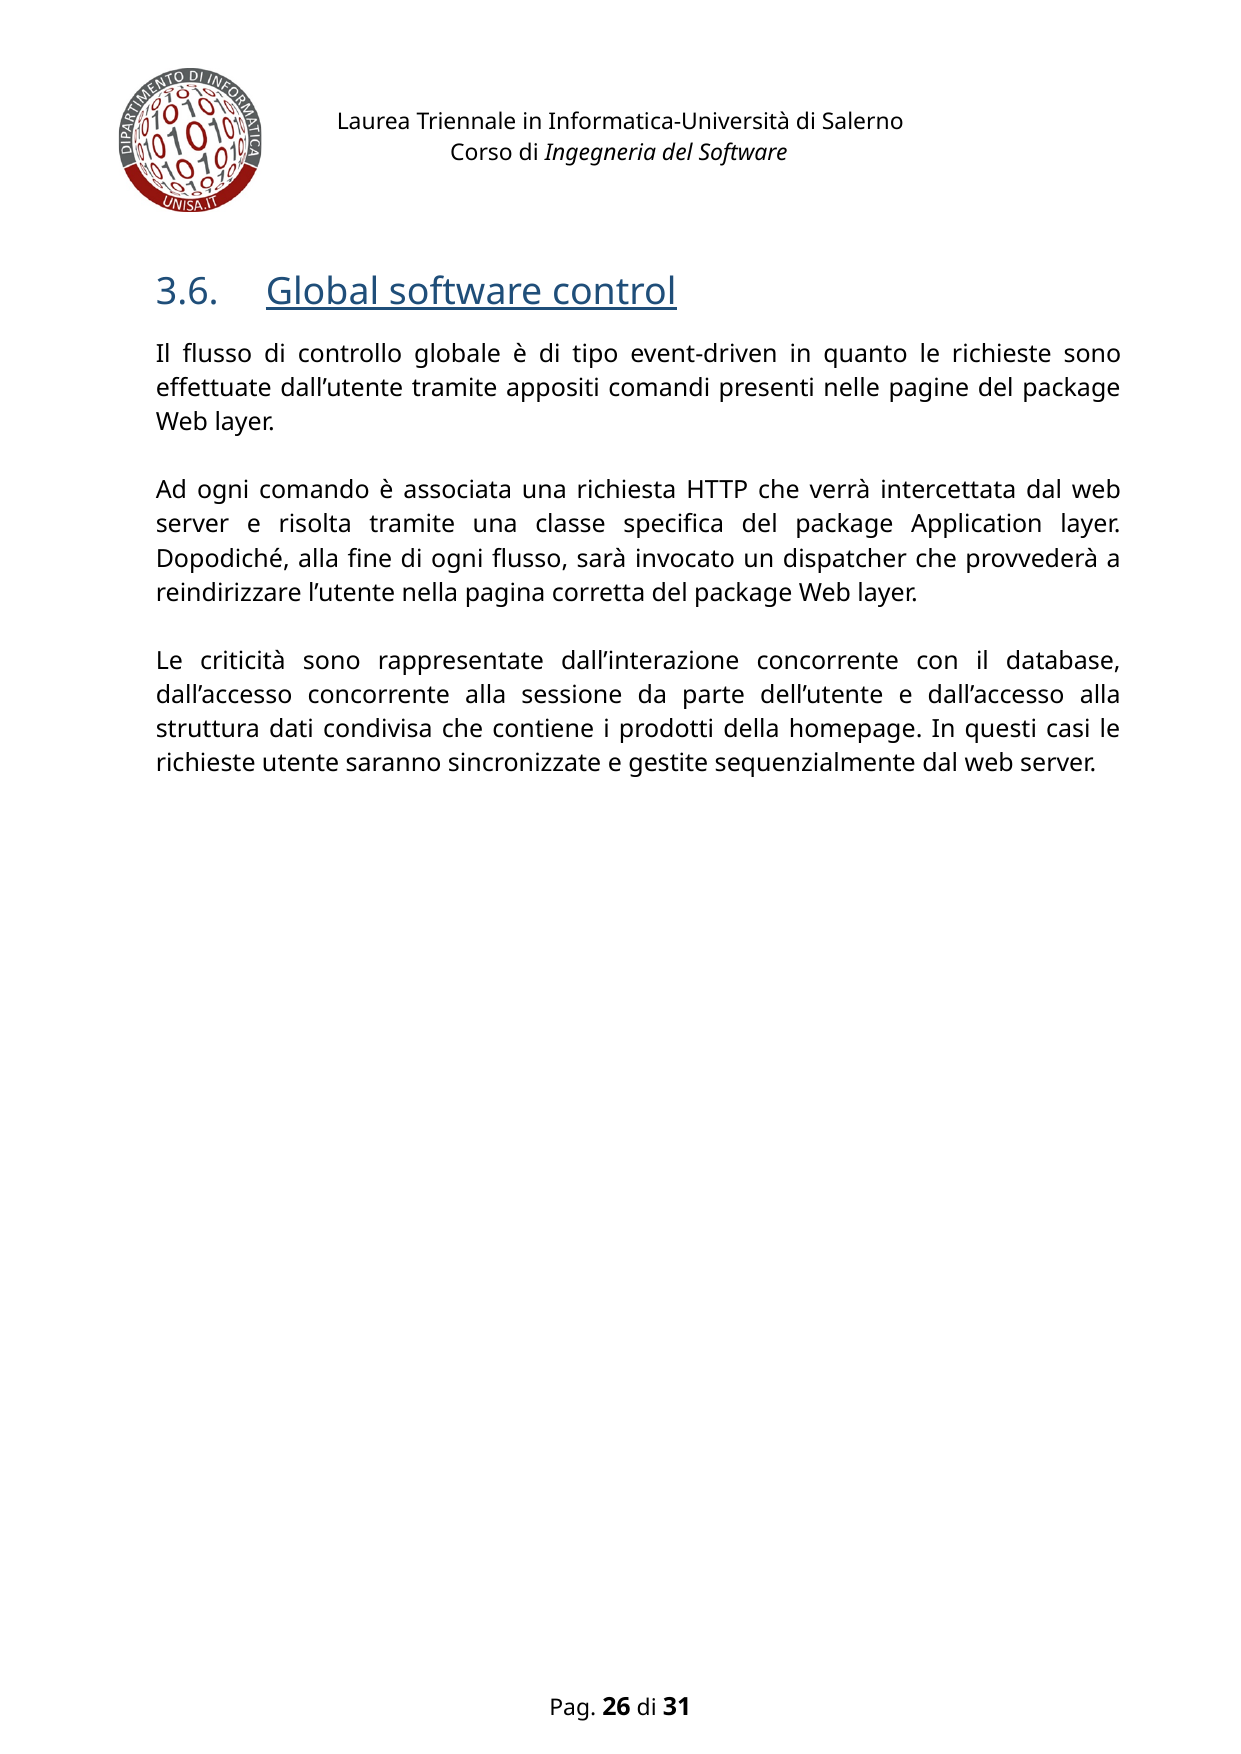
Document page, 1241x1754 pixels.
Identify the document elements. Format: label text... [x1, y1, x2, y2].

text Il flusso di controllo globale è di tipo event-driven in quanto le richieste sono effettuate dall’utente tramite appositi comandi presenti nelle pagine del package Web layer. [156, 336, 1122, 438]
text Le criticità sono rappresentate dall’interazione concorrente con il database, dall’accesso concorrente alla sessione da parte dell’utente e dall’accesso alla struttura dati condivisa che contiene i prodotti della homepage. In questi casi le richieste utente saranno sincronizzate e gestite sequenzialmente dal web server. [156, 642, 1122, 779]
text Ad ogni comando è associata una richiesta HTTP che verrà intercettata dal web server e risolta tramite una classe specifica del package Application layer. Dopodiché, alla fine di ogni flusso, sarà invocato un dispatcher che provvederà a reindirizzare l’utente nella pagina corretta del package Web layer. [156, 472, 1122, 608]
picture [118, 68, 262, 212]
list Global software control [156, 264, 1122, 315]
